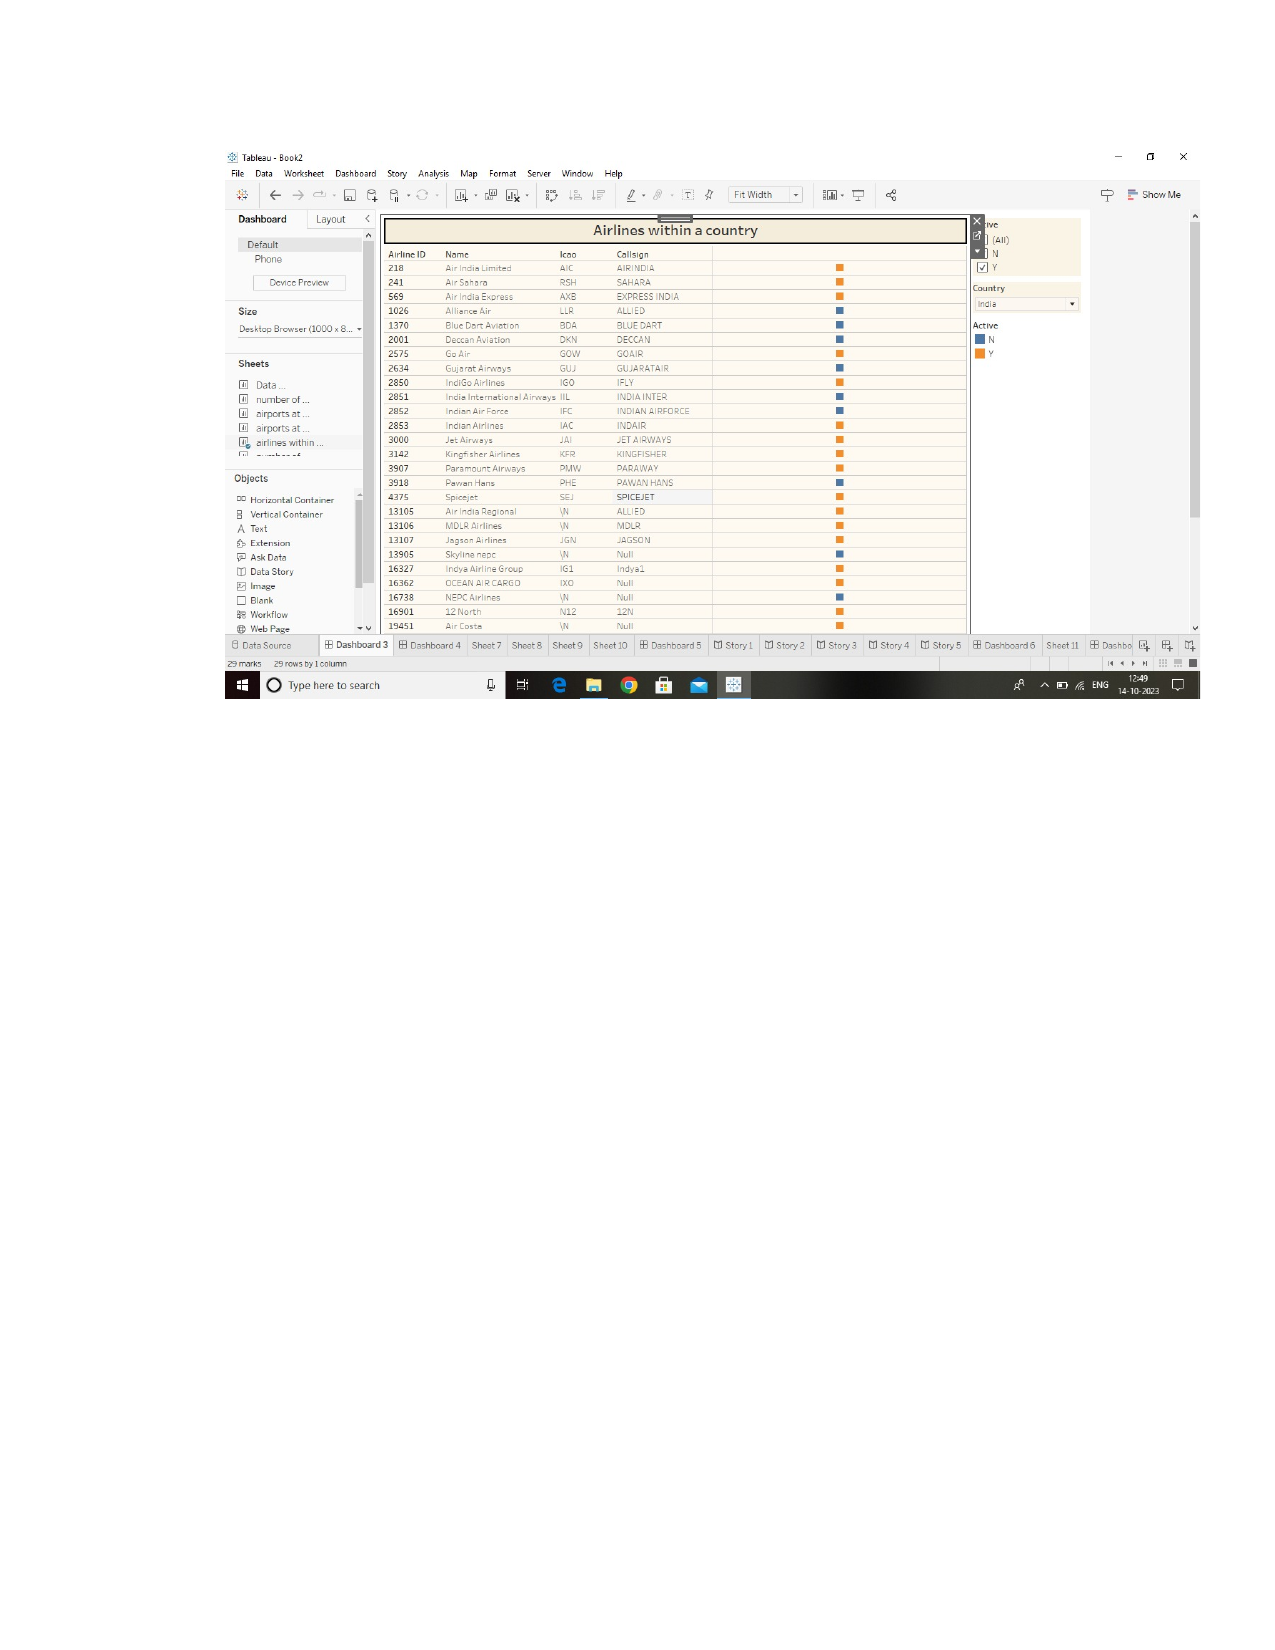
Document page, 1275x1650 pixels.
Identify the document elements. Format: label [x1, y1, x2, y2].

picture [225, 150, 1200, 699]
